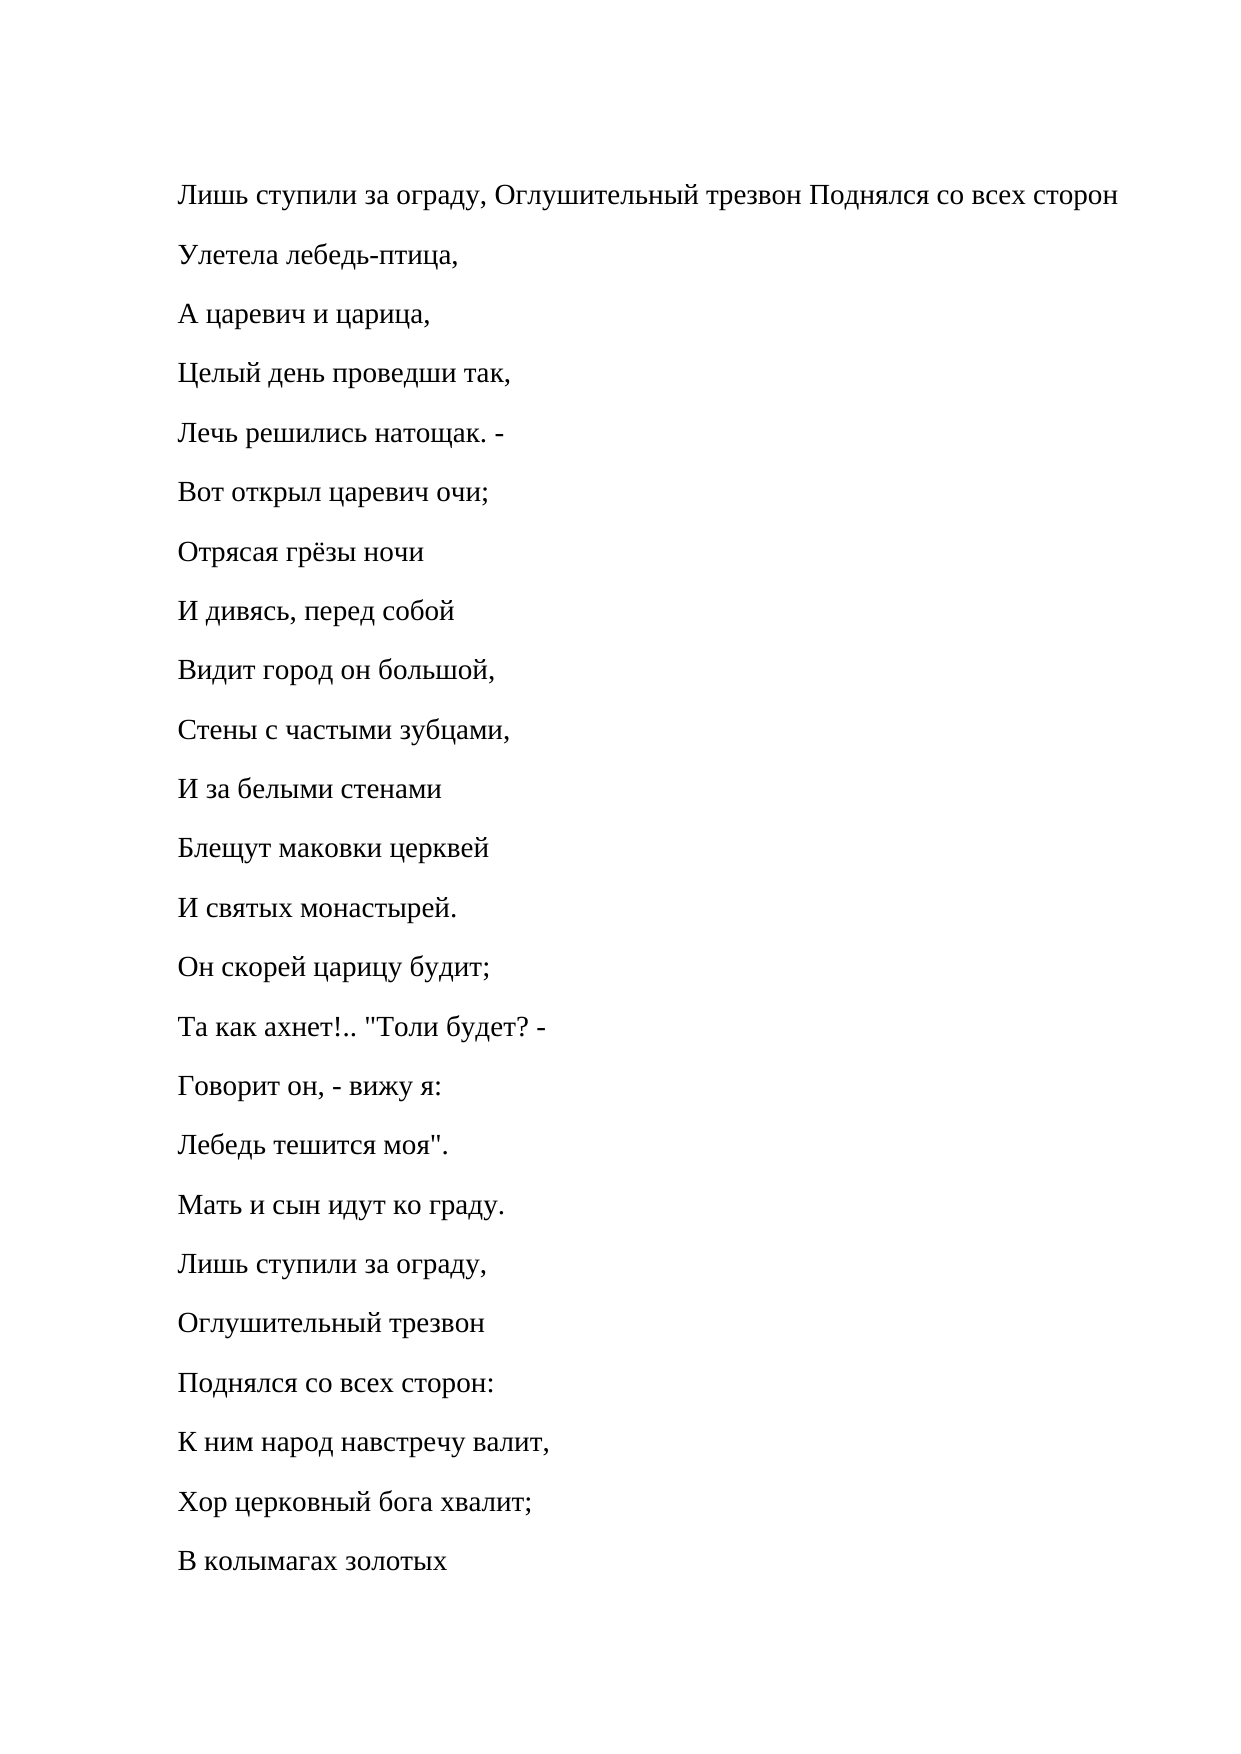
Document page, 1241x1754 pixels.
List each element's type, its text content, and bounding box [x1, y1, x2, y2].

text Вот открыл царевич очи; [177, 474, 1152, 508]
text И дивясь, перед собой [177, 593, 1152, 627]
text Оглушительный трезвон [177, 1306, 1152, 1339]
text Мать и сын идут ко граду. [177, 1187, 1152, 1220]
text Поднялся со всех сторон: [177, 1365, 1152, 1398]
text И святых монастырей. [177, 890, 1152, 923]
text Та как ахнет!.. "Толи будет? - [177, 1009, 1152, 1042]
text А царевич и царица, [177, 296, 1152, 330]
text Улетела лебедь-птица, [177, 237, 1152, 270]
text Лишь ступили за ограду, Оглушительный трезвон Поднялся со всех сторон [177, 177, 1152, 211]
text Лебедь тешится моя". [177, 1127, 1152, 1161]
text Стены с частыми зубцами, [177, 712, 1152, 745]
text Говорит он, - вижу я: [177, 1068, 1152, 1102]
text К ним народ навстречу валит, [177, 1424, 1152, 1458]
text И за белыми стенами [177, 771, 1152, 805]
text Целый день проведши так, [177, 356, 1152, 389]
text Видит город он большой, [177, 652, 1152, 686]
text Лишь ступили за ограду, [177, 1246, 1152, 1280]
text Отрясая грёзы ночи [177, 534, 1152, 567]
text В колымагах золотых [177, 1543, 1152, 1577]
text Хор церковный бога хвалит; [177, 1484, 1152, 1517]
text Блещут маковки церквей [177, 831, 1152, 864]
text Лечь решились натощак. - [177, 415, 1152, 448]
text Он скорей царицу будит; [177, 949, 1152, 983]
